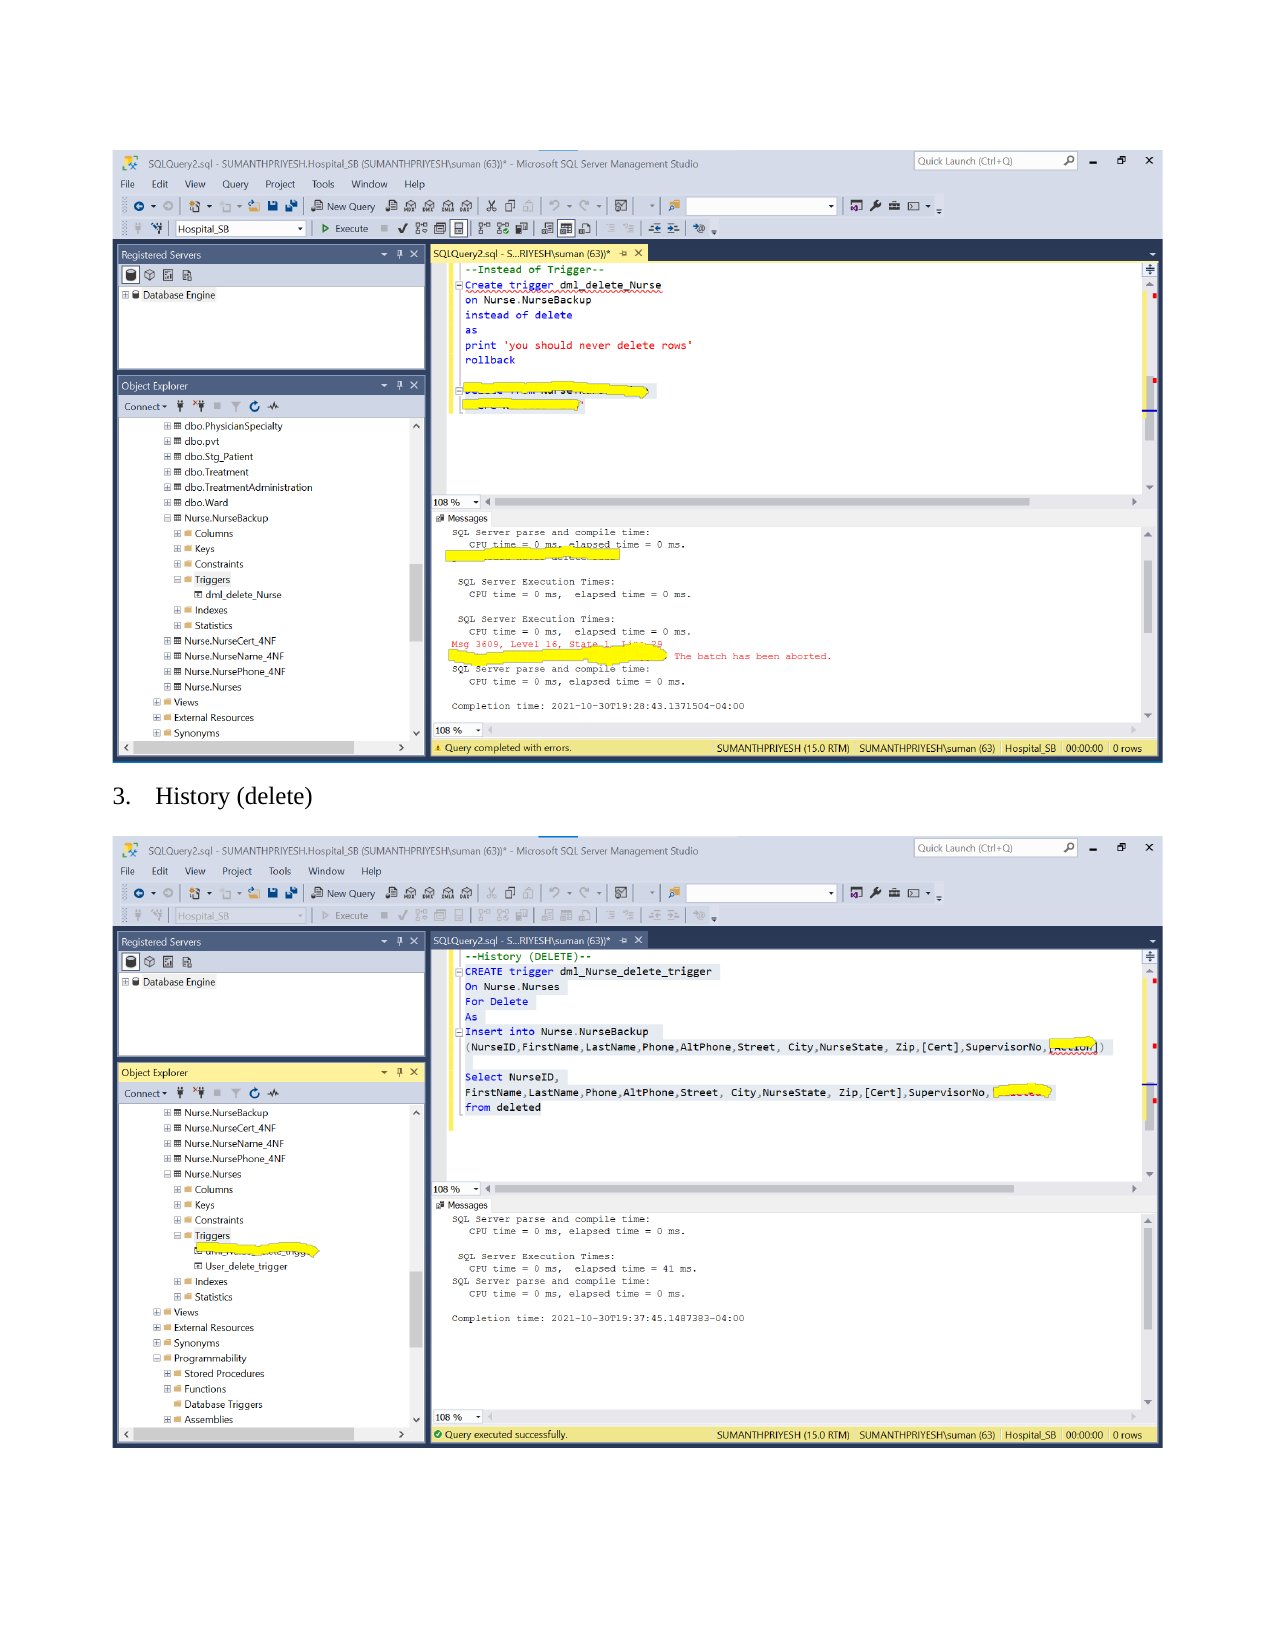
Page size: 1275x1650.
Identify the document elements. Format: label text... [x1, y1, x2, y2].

picture [112, 836, 1163, 1448]
picture [112, 150, 1163, 763]
text 3. History (delete) [112, 781, 1162, 810]
